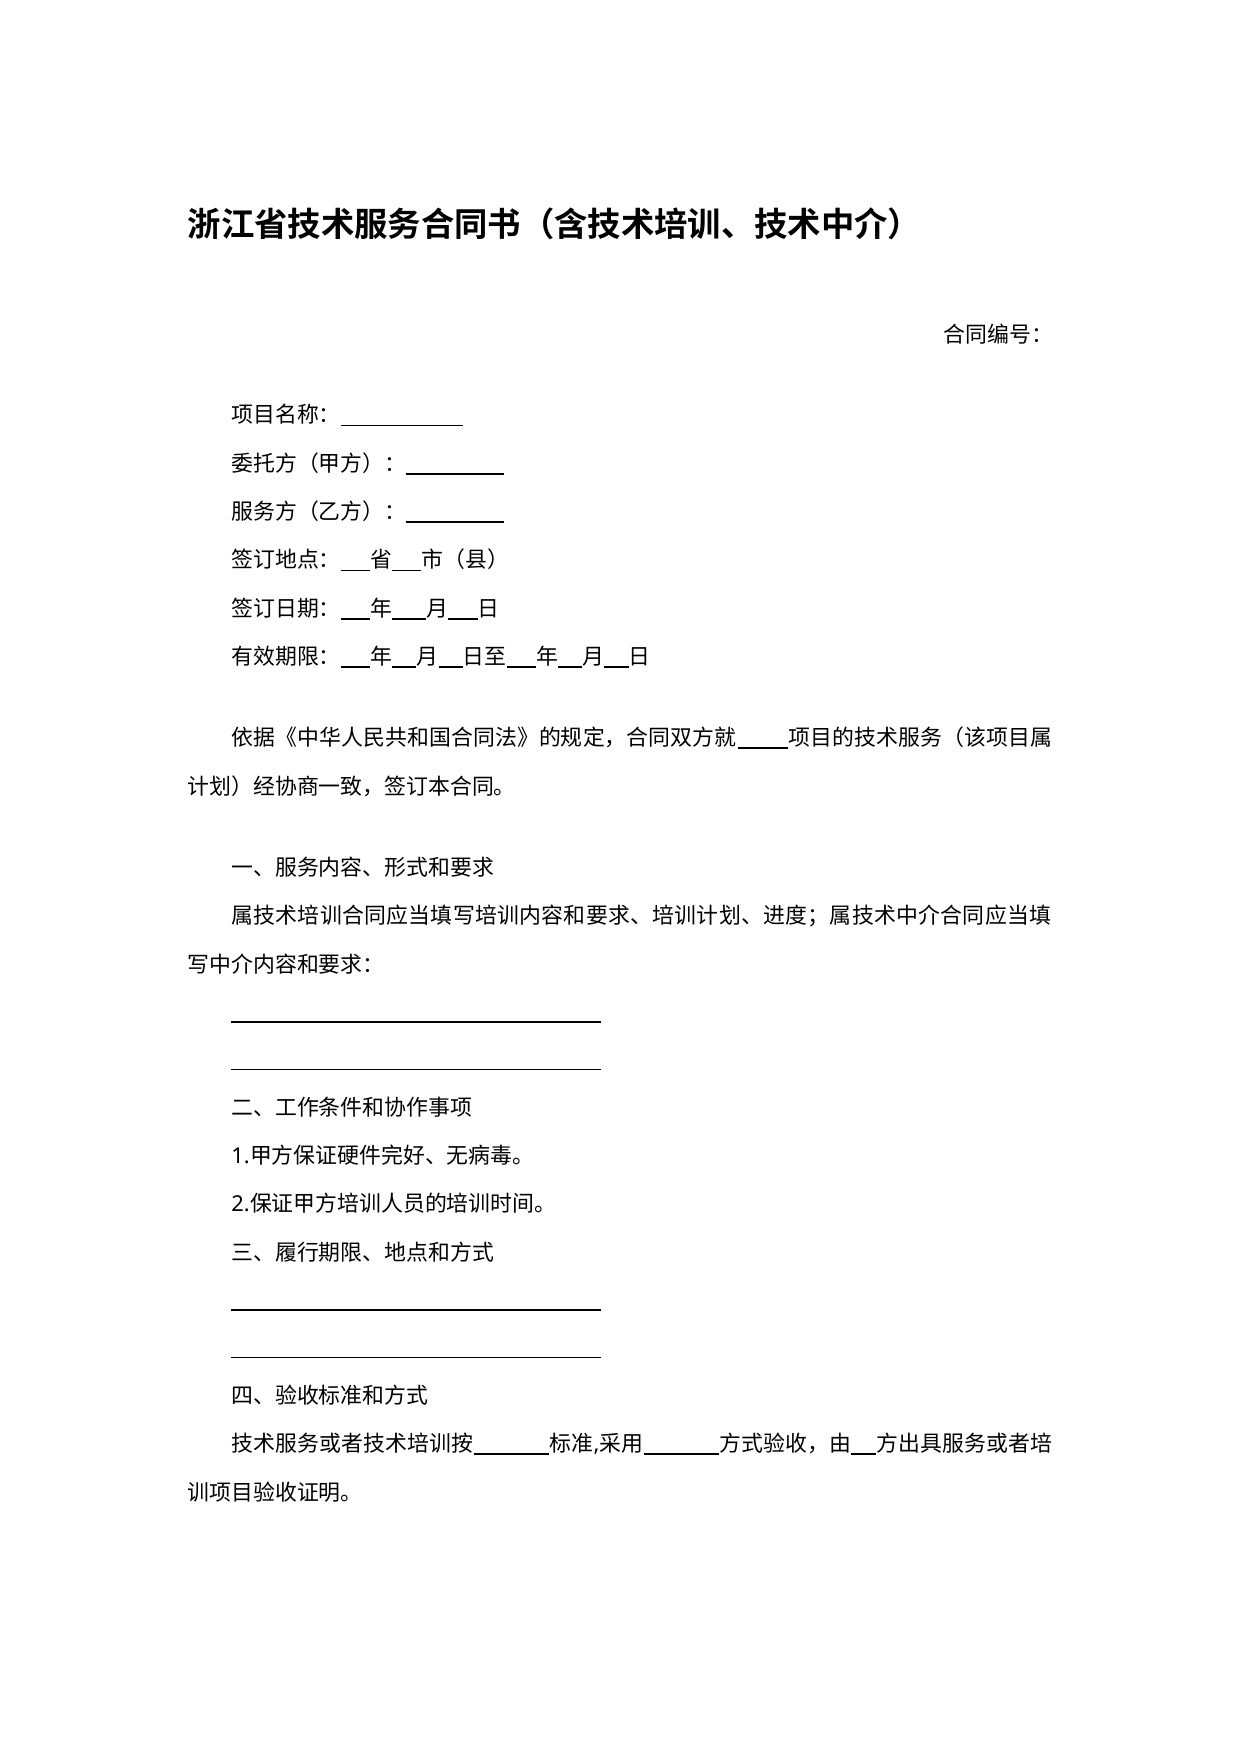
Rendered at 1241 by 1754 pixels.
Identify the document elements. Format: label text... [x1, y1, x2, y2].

text 委托方（甲方）： [187, 445, 1053, 478]
text 有效期限： 年 月 日至 年 月 日 [187, 639, 1053, 671]
text 一、服务内容、形式和要求 [187, 849, 1053, 882]
text 依据《中华人民共和国合同法》的规定，合同双方就 项目的技术服务（该项目属 计划）经协商一致，签订本合同。 [187, 719, 1053, 801]
text 属技术培训合同应当填写培训内容和要求、培训计划、进度；属技术中介合同应当填写中介内容和要求： [187, 897, 1053, 979]
subtitle 浙江省技术服务合同书（含技术培训、技术中介） [187, 189, 1053, 254]
text 签订日期： 年 月 日 [187, 590, 1053, 623]
text 合同编号： [187, 316, 1053, 349]
text 1.甲方保证硬件完好、无病毒。 [187, 1138, 1053, 1170]
text 四、验收标准和方式 [187, 1377, 1053, 1410]
text 三、履行期限、地点和方式 [187, 1234, 1053, 1267]
text 2.保证甲方培训人员的培训时间。 [187, 1186, 1053, 1218]
text 项目名称： [187, 397, 1053, 429]
text 服务方（乙方）： [187, 494, 1053, 526]
text 签订地点： 省 市（县） [187, 542, 1053, 574]
text 二、工作条件和协作事项 [187, 1089, 1053, 1122]
text 技术服务或者技术培训按 标准,采用 方式验收，由 方出具服务或者培训项目验收证明。 [187, 1426, 1053, 1507]
